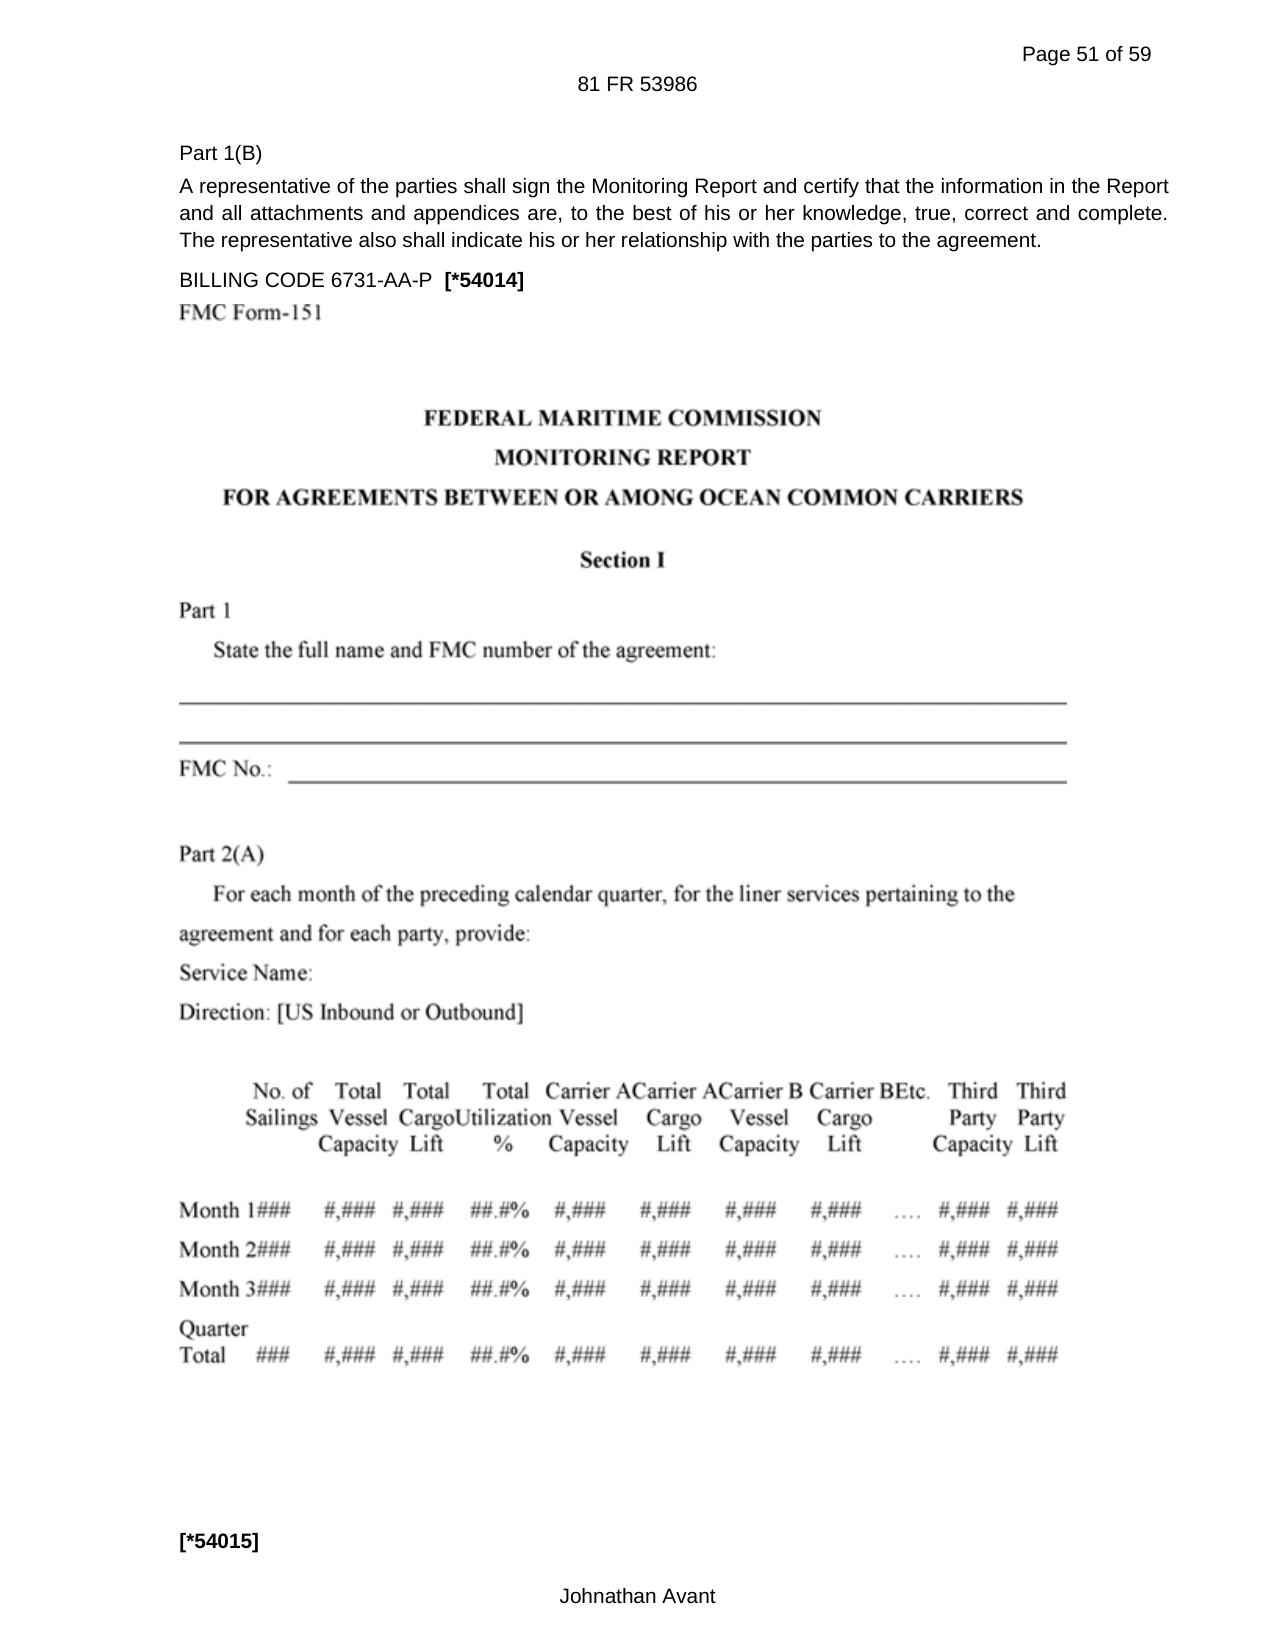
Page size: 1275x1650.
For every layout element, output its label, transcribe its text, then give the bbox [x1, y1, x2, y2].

text A representative of the parties shall sign the Monitoring Report and certify that the information in the Report and all attachments and appendices are, to the best of his or her knowledge, true, correct and complete. The representative also shall indicate his or her relationship with the parties to the agreement. [179, 171, 1171, 252]
text Part 1(B) [179, 137, 1171, 164]
picture [179, 304, 1067, 1527]
text BILLING CODE 6731-AA-P [*54014] [179, 264, 1171, 292]
